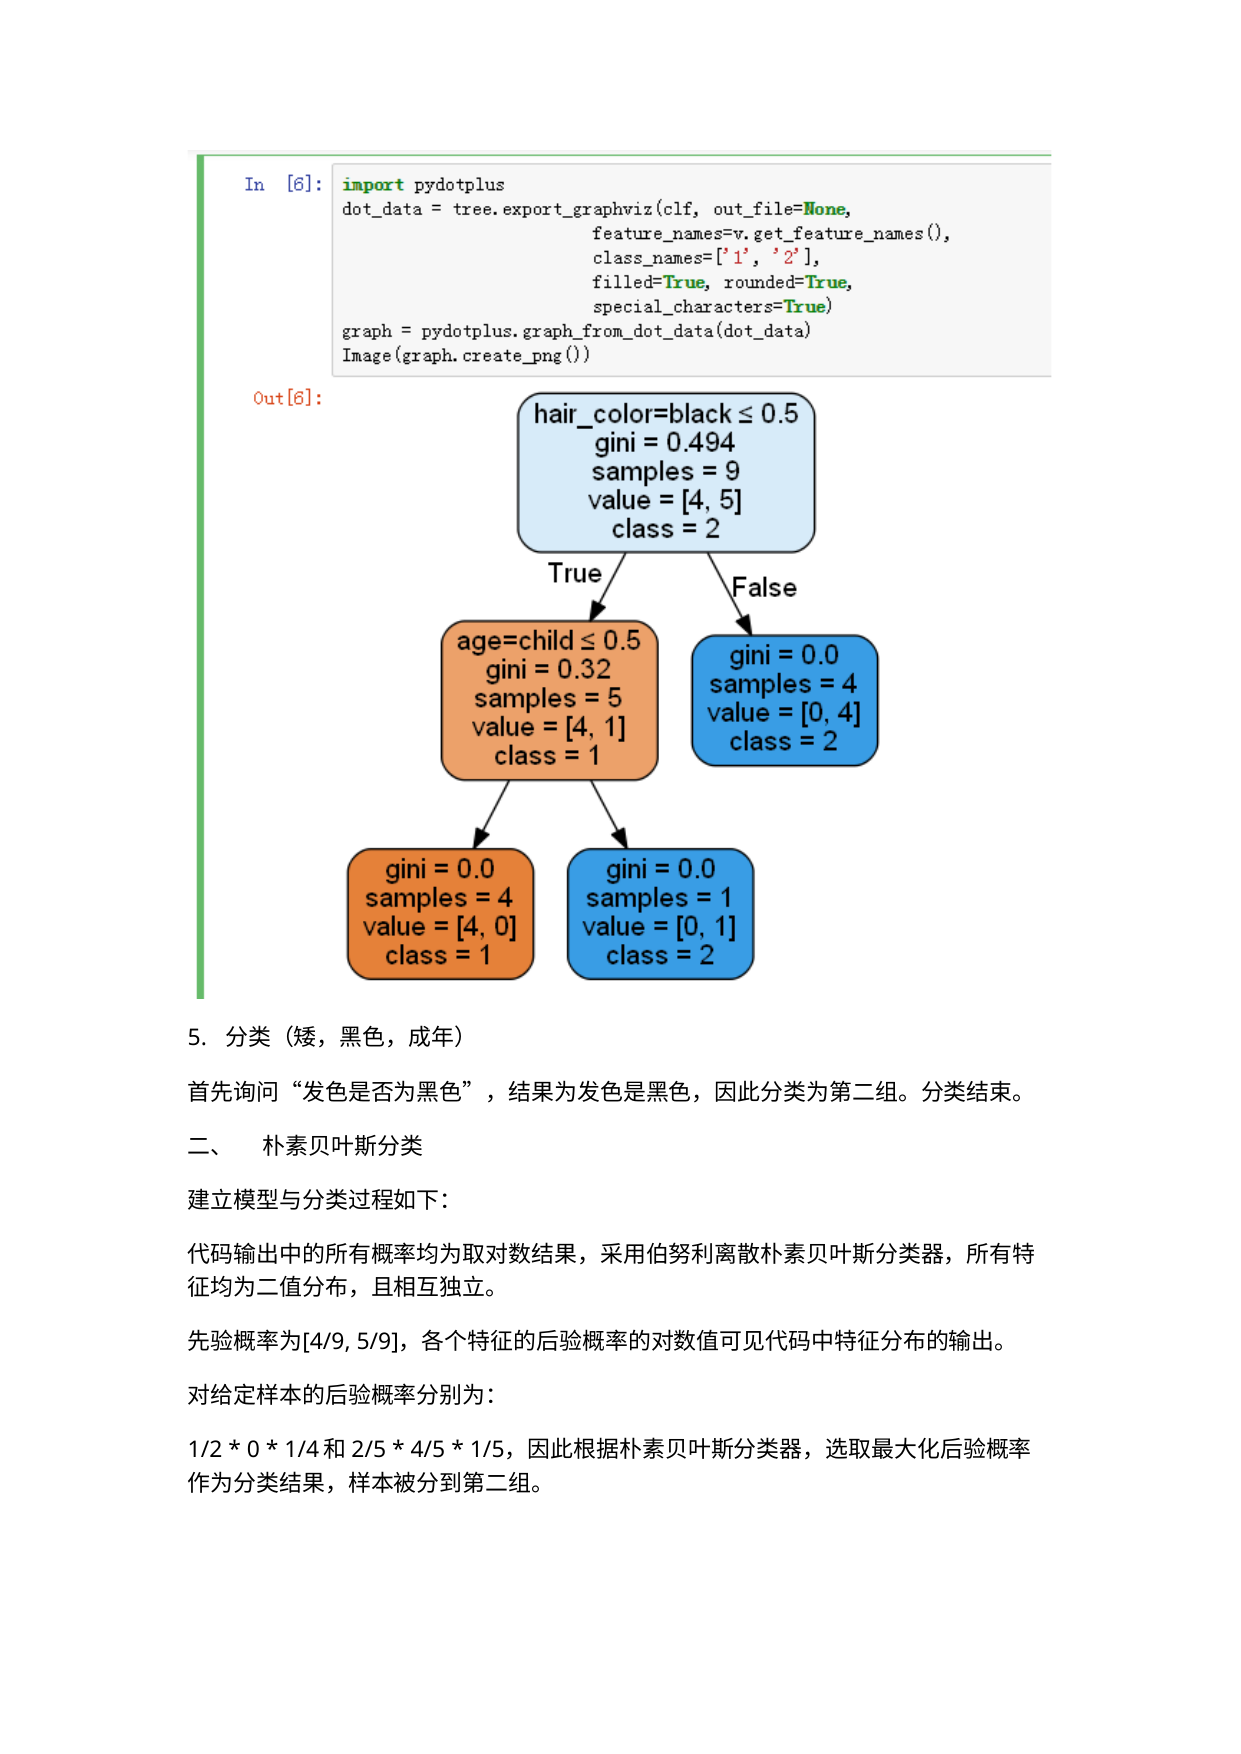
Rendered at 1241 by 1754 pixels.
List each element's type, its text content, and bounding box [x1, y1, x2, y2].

text 首先询问“发色是否为黑色”，结果为发色是黑色，因此分类为第二组。分类结束。 [187, 1073, 1053, 1107]
text 对给定样本的后验概率分别为： [187, 1377, 1053, 1410]
text 建立模型与分类过程如下： [187, 1182, 1053, 1215]
list 朴素贝叶斯分类 [187, 1127, 1053, 1161]
text 代码输出中的所有概率均为取对数结果，采用伯努利离散朴素贝叶斯分类器，所有特征均为二值分布，且相互独立。 [187, 1236, 1053, 1302]
list 分类（矮，黑色，成年） [187, 1019, 1053, 1053]
picture [187, 150, 1052, 999]
text 先验概率为[4/9, 5/9]，各个特征的后验概率的对数值可见代码中特征分布的输出。 [187, 1323, 1053, 1356]
text 1/2 * 0 * 1/4和2/5 * 4/5 * 1/5，因此根据朴素贝叶斯分类器，选取最大化后验概率作为分类结果，样本被分到第二组。 [187, 1431, 1053, 1498]
